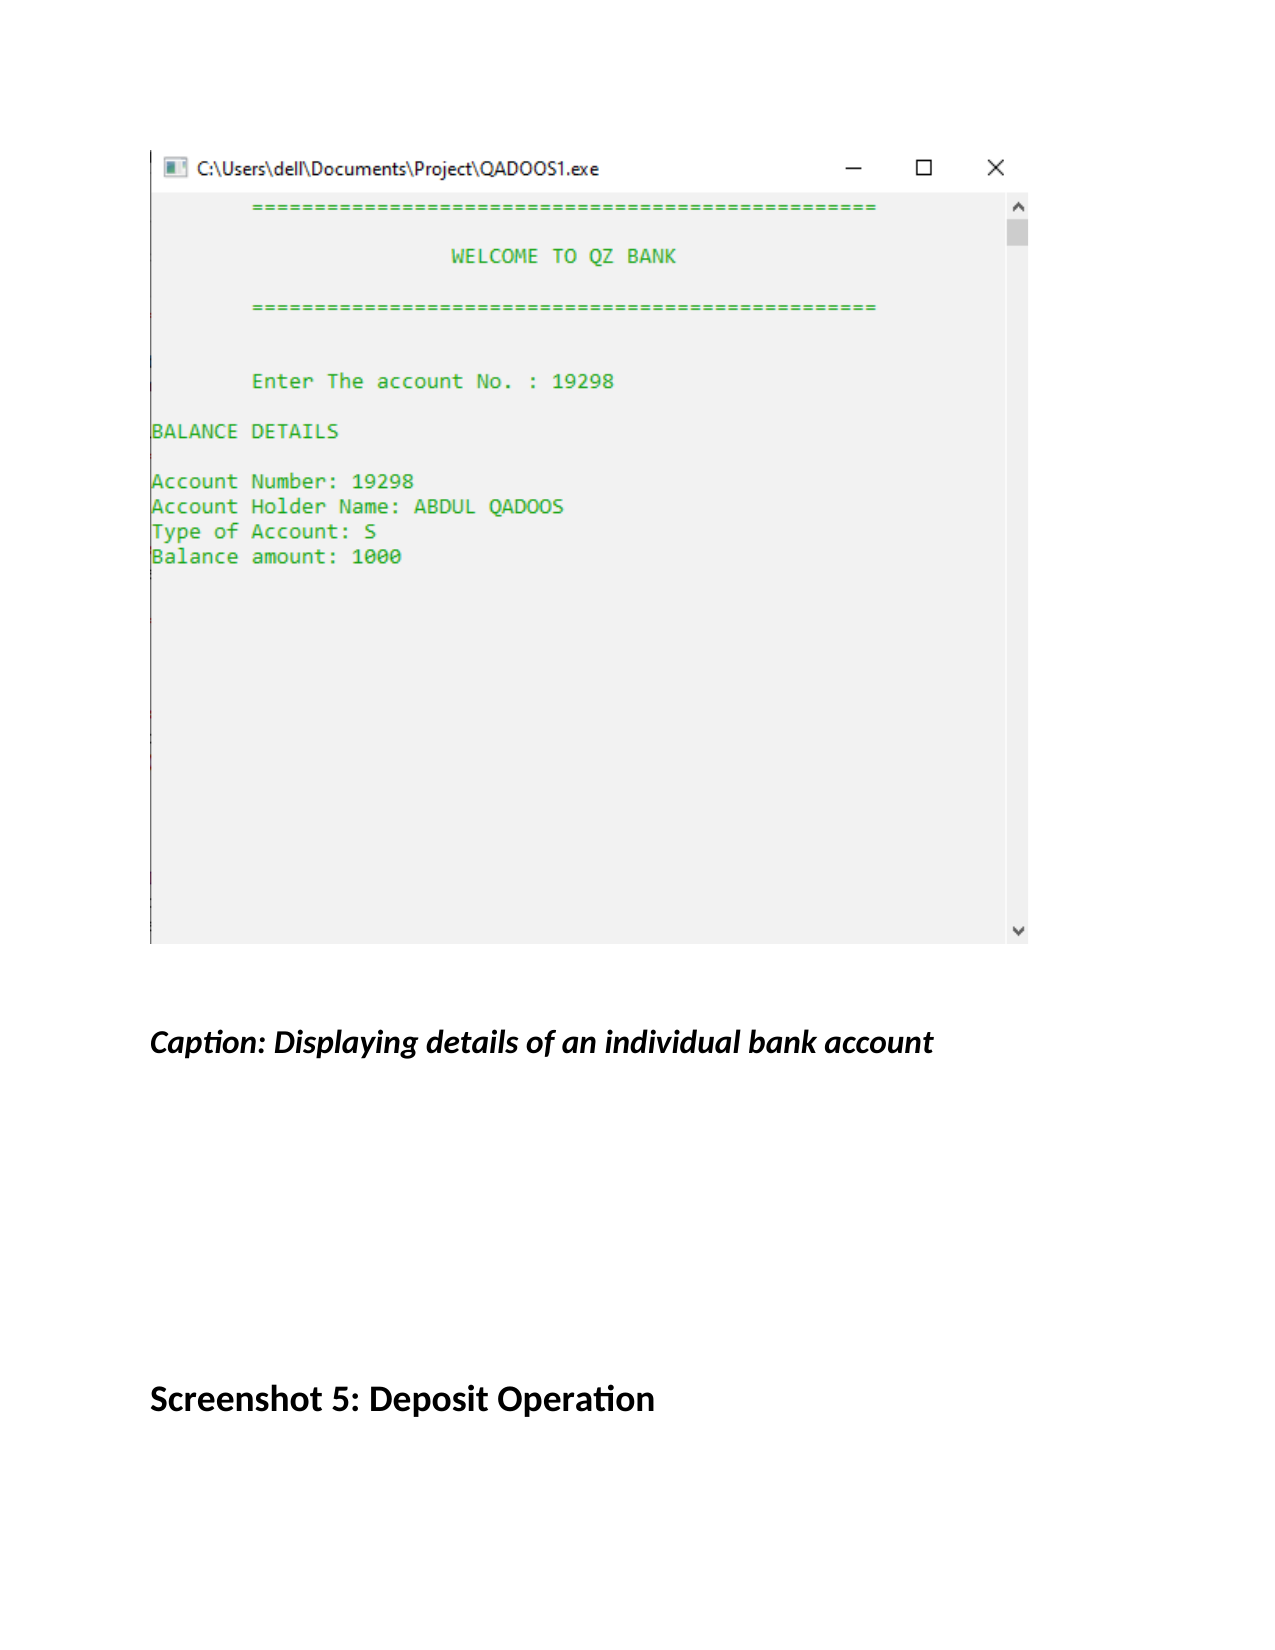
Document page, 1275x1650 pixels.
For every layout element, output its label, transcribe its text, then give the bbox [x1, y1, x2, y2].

text Screenshot 5: Deposit Operation [150, 1375, 1125, 1421]
text Caption: Displaying details of an individual bank account [150, 1021, 1125, 1062]
picture [150, 150, 1029, 944]
